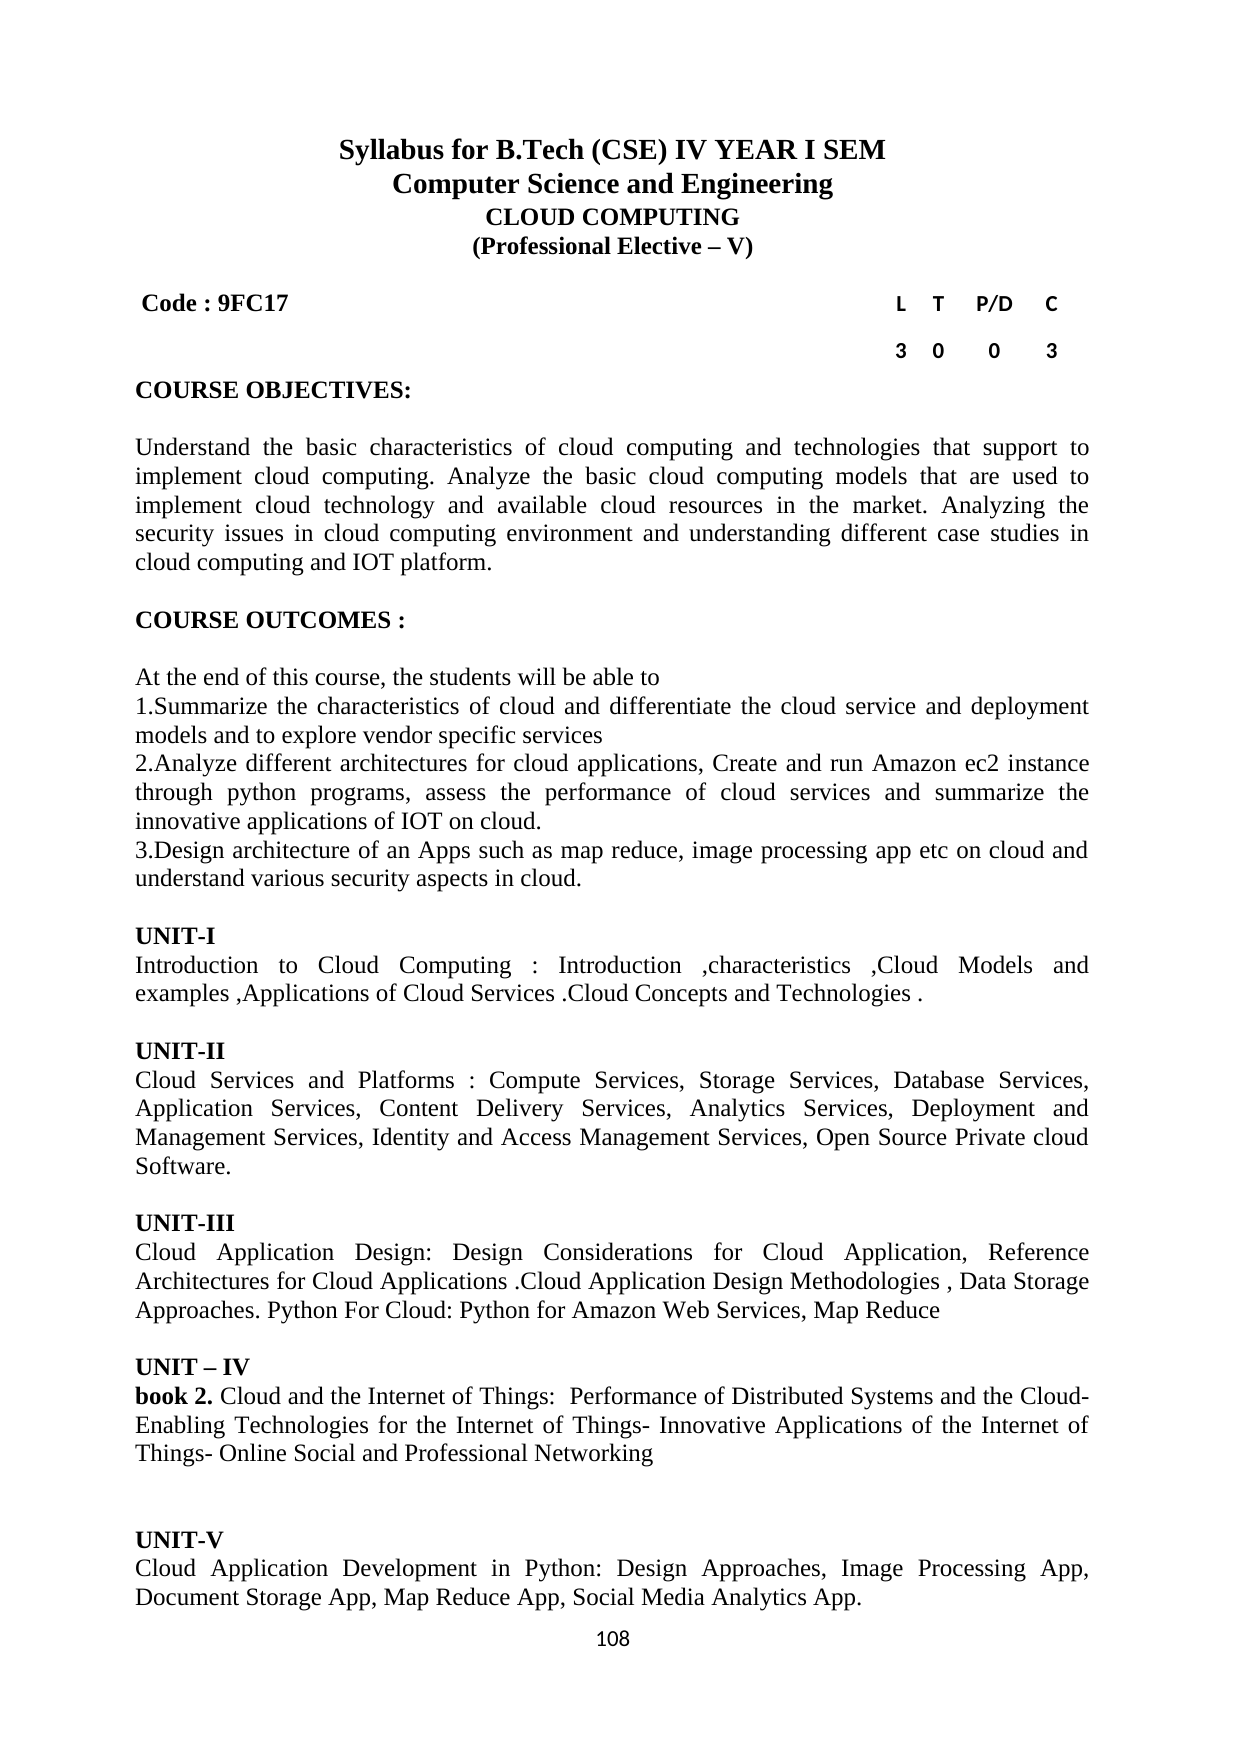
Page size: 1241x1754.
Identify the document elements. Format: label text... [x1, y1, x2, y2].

text Introduction to Cloud Computing : Introduction ,characteristics ,Cloud Models and examples ,Applications of Cloud Services .Cloud Concepts and Technologies . [135, 950, 1090, 1007]
text Computer Science and Engineering [135, 166, 1090, 199]
text Cloud Application Design: Design Considerations for Cloud Application, Reference Architectures for Cloud Applications .Cloud Application Design Methodologies , Data Storage Approaches. Python For Cloud: Python for Amazon Web Services, Map Reduce [135, 1237, 1090, 1323]
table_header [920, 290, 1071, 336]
text 1.Summarize the characteristics of cloud and differentiate the cloud service and deployment models and to explore vendor specific services [135, 691, 1090, 748]
text UNIT-V [135, 1525, 1090, 1553]
text CLOUD COMPUTING [135, 202, 1090, 231]
text 3.Design architecture of an Apps such as map reduce, image processing app etc on cloud and understand various security aspects in cloud. [135, 835, 1090, 892]
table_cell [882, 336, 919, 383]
text Syllabus for B.Tech (CSE) IV YEAR I SEM [135, 132, 1090, 166]
text (Professional Elective – V) [135, 231, 1090, 260]
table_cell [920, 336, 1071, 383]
text book 2. Cloud and the Internet of Things: Performance of Distributed Systems and the Cloud- Enabling Technologies for the Internet of Things- Innovative Applications of the Internet of Things- Online Social and Professional Networking [135, 1381, 1090, 1467]
text UNIT-II [135, 1036, 1090, 1065]
text 2.Analyze different architectures for cloud applications, Create and run Amazon ec2 instance through python programs, assess the performance of cloud services and summarize the innovative applications of IOT on cloud. [135, 748, 1090, 835]
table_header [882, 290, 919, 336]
text UNIT-III [135, 1208, 1090, 1237]
text UNIT-I [135, 921, 1090, 950]
text Cloud Application Development in Python: Design Approaches, Image Processing App, Document Storage App, Map Reduce App, Social Media Analytics App. [135, 1553, 1090, 1611]
text COURSE OUTCOMES : [135, 605, 1090, 633]
text Cloud Services and Platforms : Compute Services, Storage Services, Database Services, Application Services, Content Delivery Services, Analytics Services, Deployment and Management Services, Identity and Access Management Services, Open Source Private cloud Software. [135, 1065, 1090, 1180]
text COURSE OBJECTIVES: [135, 375, 1090, 403]
text At the end of this course, the students will be able to [135, 662, 1090, 691]
text Understand the basic characteristics of cloud computing and technologies that support to implement cloud computing. Analyze the basic cloud computing models that are used to implement cloud technology and available cloud resources in the market. Analyzing the security issues in cloud computing environment and understanding different case studies in cloud computing and IOT platform. [135, 432, 1090, 576]
text UNIT – IV [135, 1352, 1090, 1381]
text Code : 9FC17 [135, 288, 1090, 346]
